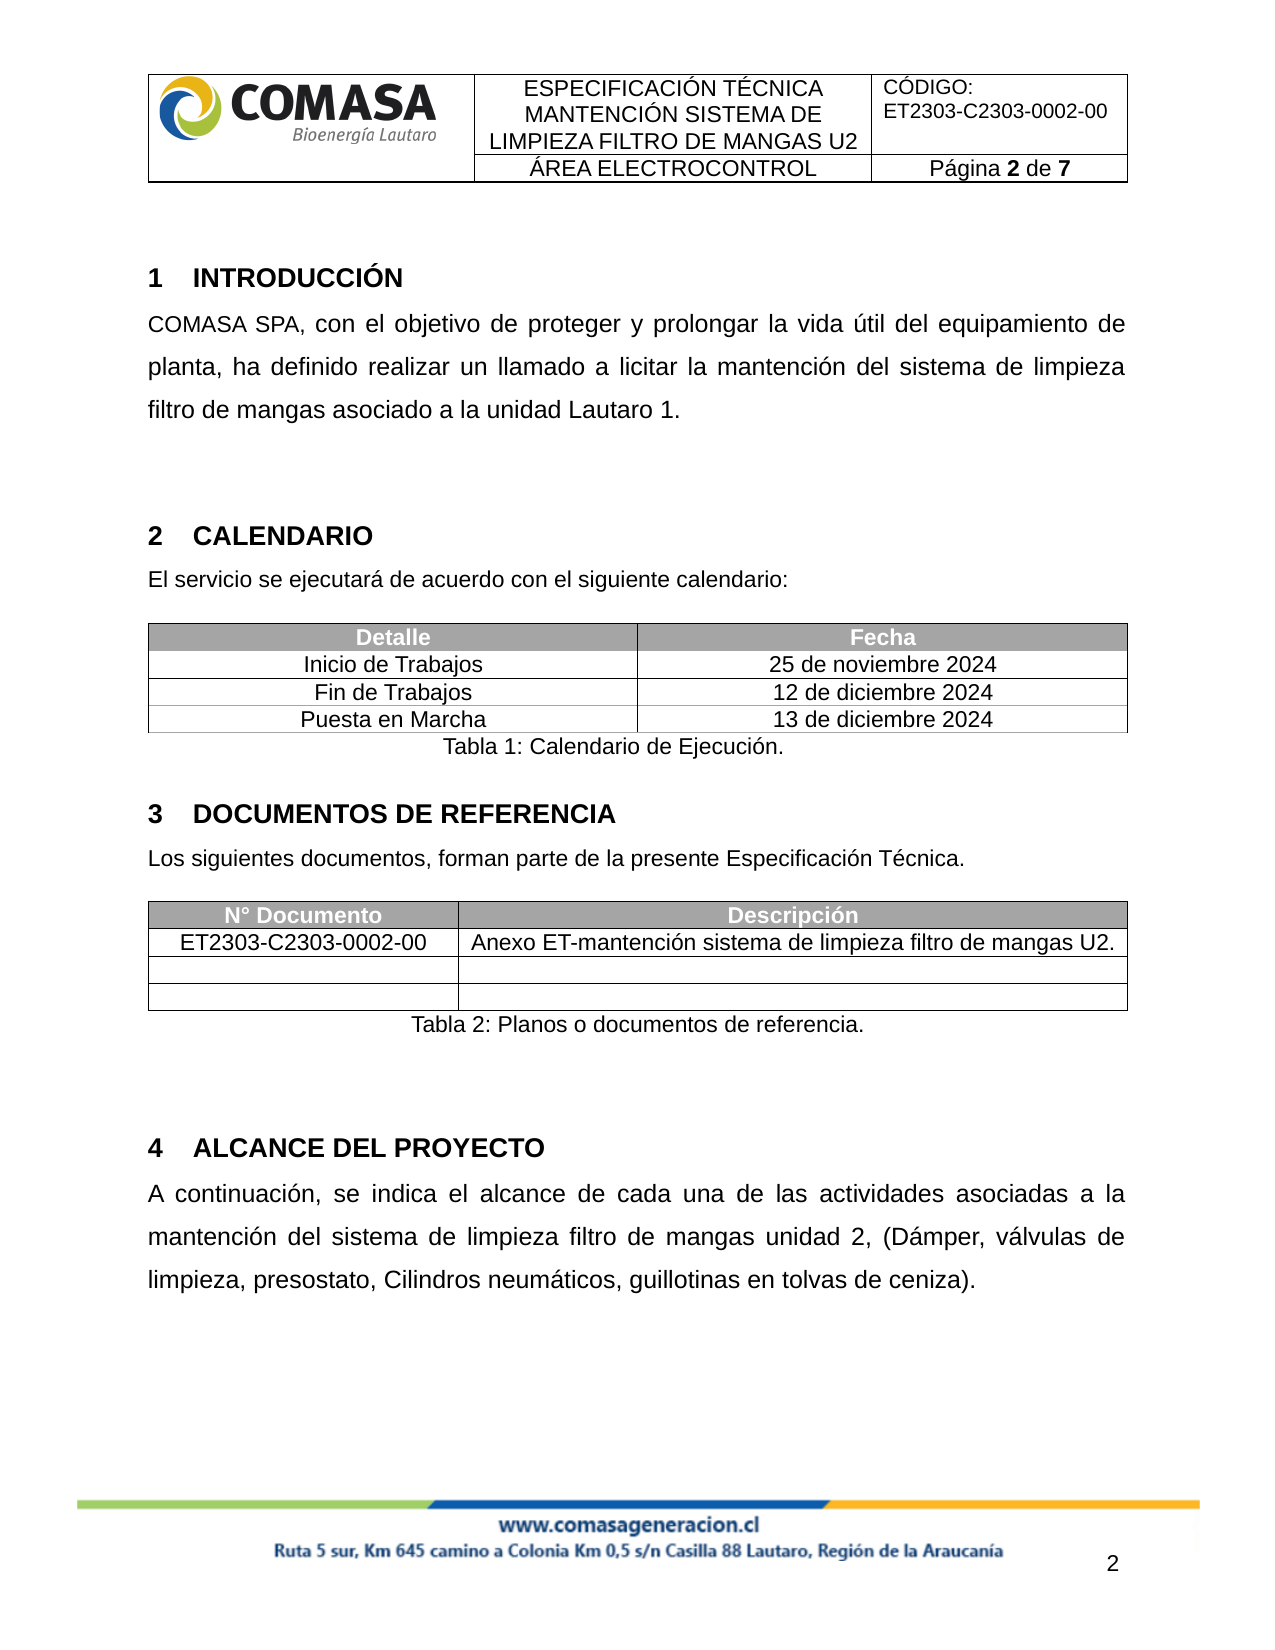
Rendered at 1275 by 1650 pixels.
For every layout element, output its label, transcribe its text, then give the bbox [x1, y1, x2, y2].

table_cell [459, 957, 1127, 983]
table_cell 13 de diciembre 2024 [638, 706, 1127, 732]
table_cell [149, 957, 458, 983]
table_cell [149, 984, 458, 1010]
table_header N° Documento [149, 902, 458, 928]
table_header Descripción [459, 902, 1127, 928]
text Tabla 2: Planos o documentos de referencia. [148, 1011, 1127, 1038]
table_cell 25 de noviembre 2024 [638, 651, 1127, 677]
text Los siguientes documentos, forman parte de la presente Especificación Técnica. [148, 844, 1127, 871]
text A continuación, se indica el alcance de cada una de las actividades asociadas a la mantención del sistema de limpieza filtro de mangas unidad 2, (Dámper, válvulas de limpieza, presostato, Cilindros neumáticos, guillotinas en tolvas de ceniza). [148, 1179, 1127, 1294]
table_header Fecha [638, 624, 1127, 650]
table_header Detalle [149, 624, 637, 650]
picture [75, 1497, 1200, 1561]
table_cell [459, 984, 1127, 1010]
subtitle CALENDARIO [148, 519, 1127, 551]
subtitle INTRODUCCIÓN [148, 262, 1127, 293]
text El servicio se ejecutará de acuerdo con el siguiente calendario: [148, 566, 1127, 593]
table_cell Anexo ET-mantención sistema de limpieza filtro de mangas U2. [459, 929, 1127, 956]
subtitle ALCANCE DEL PROYECTO [148, 1132, 1127, 1163]
table_cell 12 de diciembre 2024 [638, 679, 1127, 705]
picture [159, 75, 436, 144]
table_cell Puesta en Marcha [149, 706, 637, 732]
table_cell Inicio de Trabajos [149, 651, 637, 677]
table_cell Fin de Trabajos [149, 679, 637, 705]
subtitle DOCUMENTOS DE REFERENCIA [148, 798, 1127, 829]
table_cell ET2303-C2303-0002-00 [149, 929, 458, 956]
text Tabla 1: Calendario de Ejecución. [369, 733, 1127, 759]
text COMASA SPA, con el objetivo de proteger y prolongar la vida útil del equipamiento de planta, ha definido realizar un llamado a licitar la mantención del sistema de limpieza filtro de mangas asociado a la unidad Lautaro 1. [148, 309, 1127, 424]
